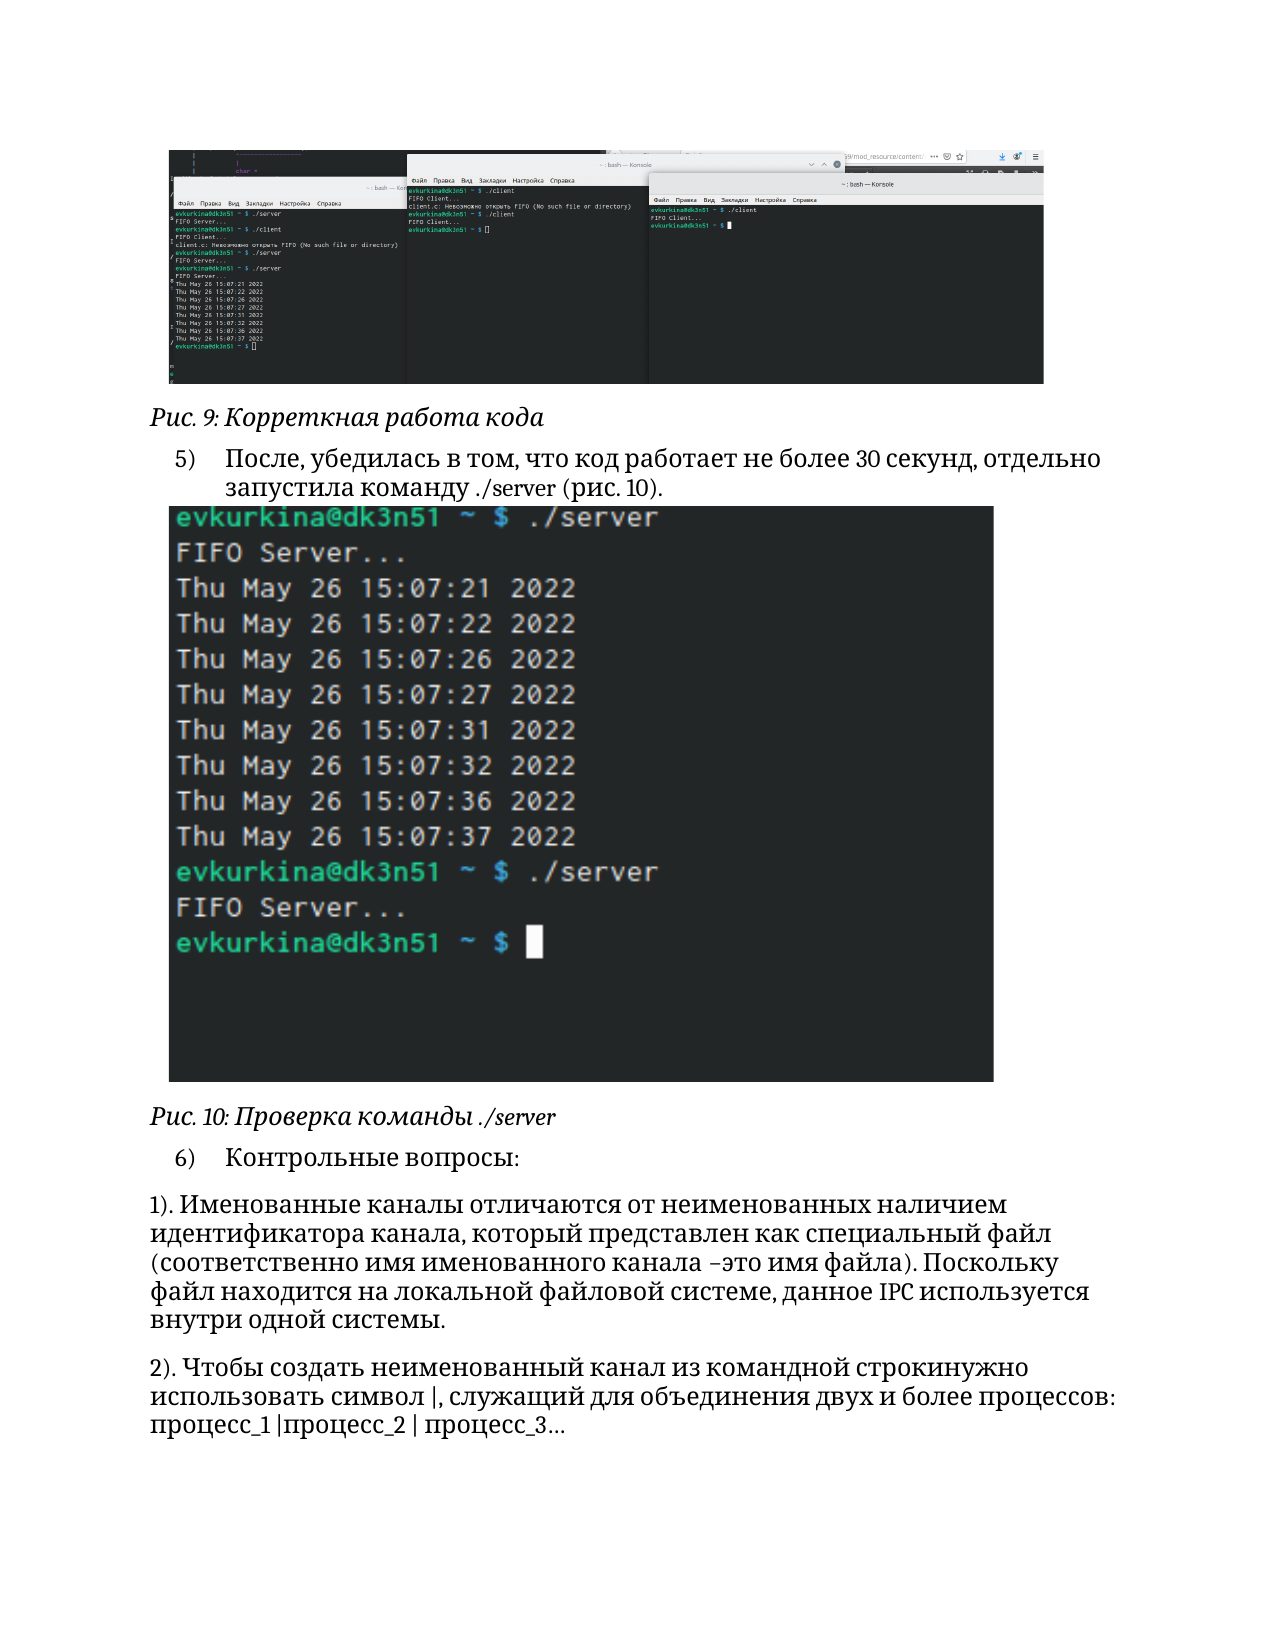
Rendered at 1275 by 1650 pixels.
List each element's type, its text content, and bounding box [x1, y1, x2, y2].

text 2). Чтобы создать неименованный канал из командной строкинужно использовать символ |, служащий для объединения двух и более процессов: процесс_1 |процесс_2 | процесс_3… [150, 1354, 1125, 1440]
text Рис. 9: Корреткная работа кода [150, 404, 1125, 433]
list После, убедилась в том, что код работает не более 30 секунд, отдельно запустила команду ./server (рис. 10). [175, 445, 1125, 503]
picture [168, 150, 1044, 384]
text 1). Именованные каналы отличаются от неименованных наличием идентификатора канала, который представлен как специальный файл (соответственно имя именованного канала −это имя файла). Поскольку файл находится на локальной файловой системе, данное IPC используется внутри одной системы. [150, 1191, 1125, 1335]
text Рис. 10: Проверка команды ./server [150, 1102, 1125, 1131]
list Контрольные вопросы: [175, 1144, 1125, 1172]
picture [168, 506, 994, 1082]
